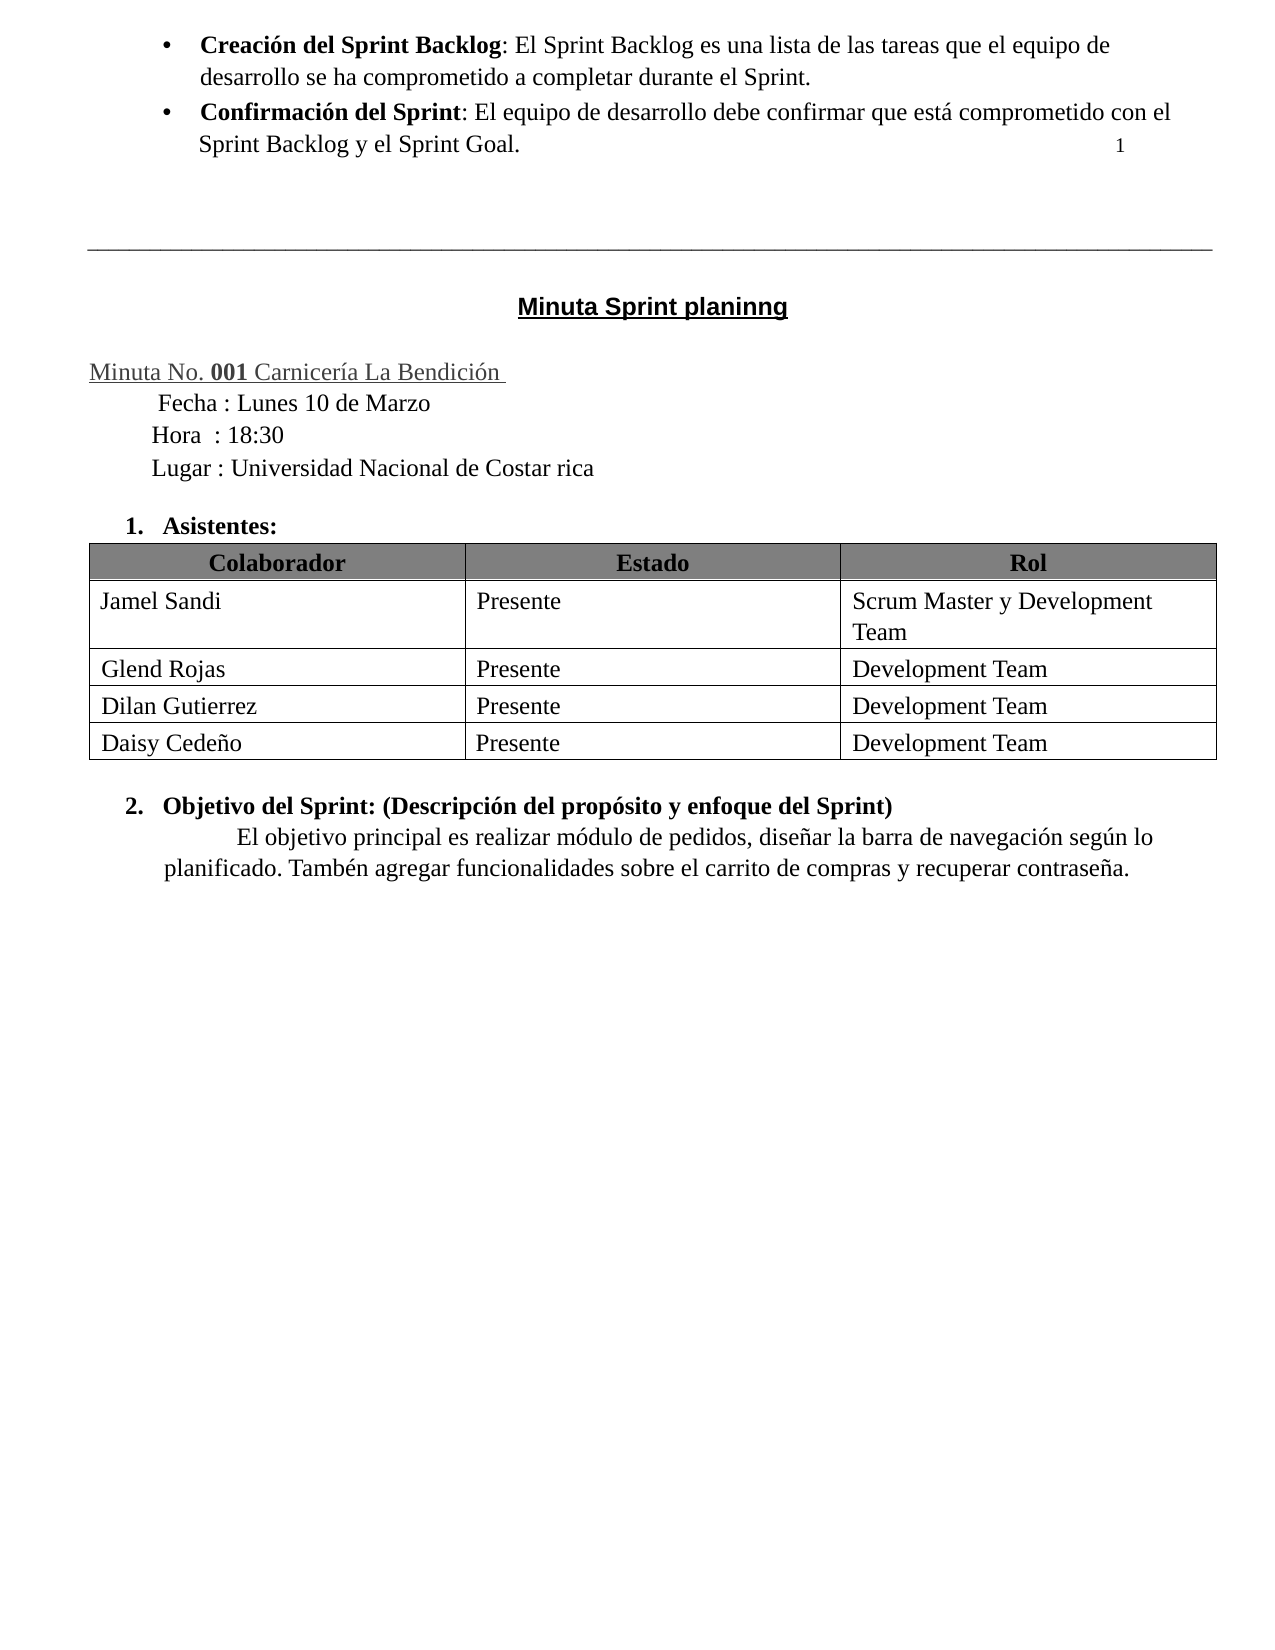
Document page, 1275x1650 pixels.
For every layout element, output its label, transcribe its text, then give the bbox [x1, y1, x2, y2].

text ____________________________________________________________________________________________________________ [87, 229, 1215, 253]
list Confirmación del Sprint: El equipo de desarrollo debe confirmar que está comprometido con el [162, 97, 1214, 126]
text Minuta No. 001 Carnicería La Bendición [89, 357, 1214, 386]
text Lugar : Universidad Nacional de Costar rica [89, 453, 1214, 481]
table_header Rol [841, 544, 1216, 579]
text Minuta Sprint planinng [92, 292, 1214, 321]
table_cell Development Team [841, 723, 1216, 759]
table_cell Dilan Gutierrez [90, 686, 465, 722]
text Fecha : Lunes 10 de Marzo [89, 388, 1214, 417]
table_cell Glend Rojas [90, 649, 465, 685]
list Objetivo del Sprint: (Descripción del propósito y enfoque del Sprint) [125, 791, 1214, 820]
table_cell Scrum Master y Development Team [841, 581, 1216, 648]
table_header Estado [466, 544, 840, 579]
table_cell Presente [466, 581, 840, 648]
list Creación del Sprint Backlog: El Sprint Backlog es una lista de las tareas que el equipo de desarrollo se ha comprometido a completar durante el Sprint. [162, 30, 1214, 91]
table_cell Presente [466, 723, 840, 759]
text El objetivo principal es realizar módulo de pedidos, diseñar la barra de navegación según lo planificado. Tambén agregar funcionalidades sobre el carrito de compras y recuperar contraseña. [164, 822, 1214, 882]
table_cell Presente [466, 686, 840, 722]
table_cell Development Team [841, 686, 1216, 722]
table_cell Development Team [841, 649, 1216, 685]
table_cell Presente [466, 649, 840, 685]
list Asistentes: [125, 511, 1214, 540]
table_header Colaborador [90, 544, 465, 579]
table_cell Jamel Sandi [90, 581, 465, 648]
table_cell Daisy Cedeño [90, 723, 465, 759]
text Sprint Backlog y el Sprint Goal. 1 [89, 129, 1214, 158]
text Hora : 18:30 [89, 420, 1214, 449]
